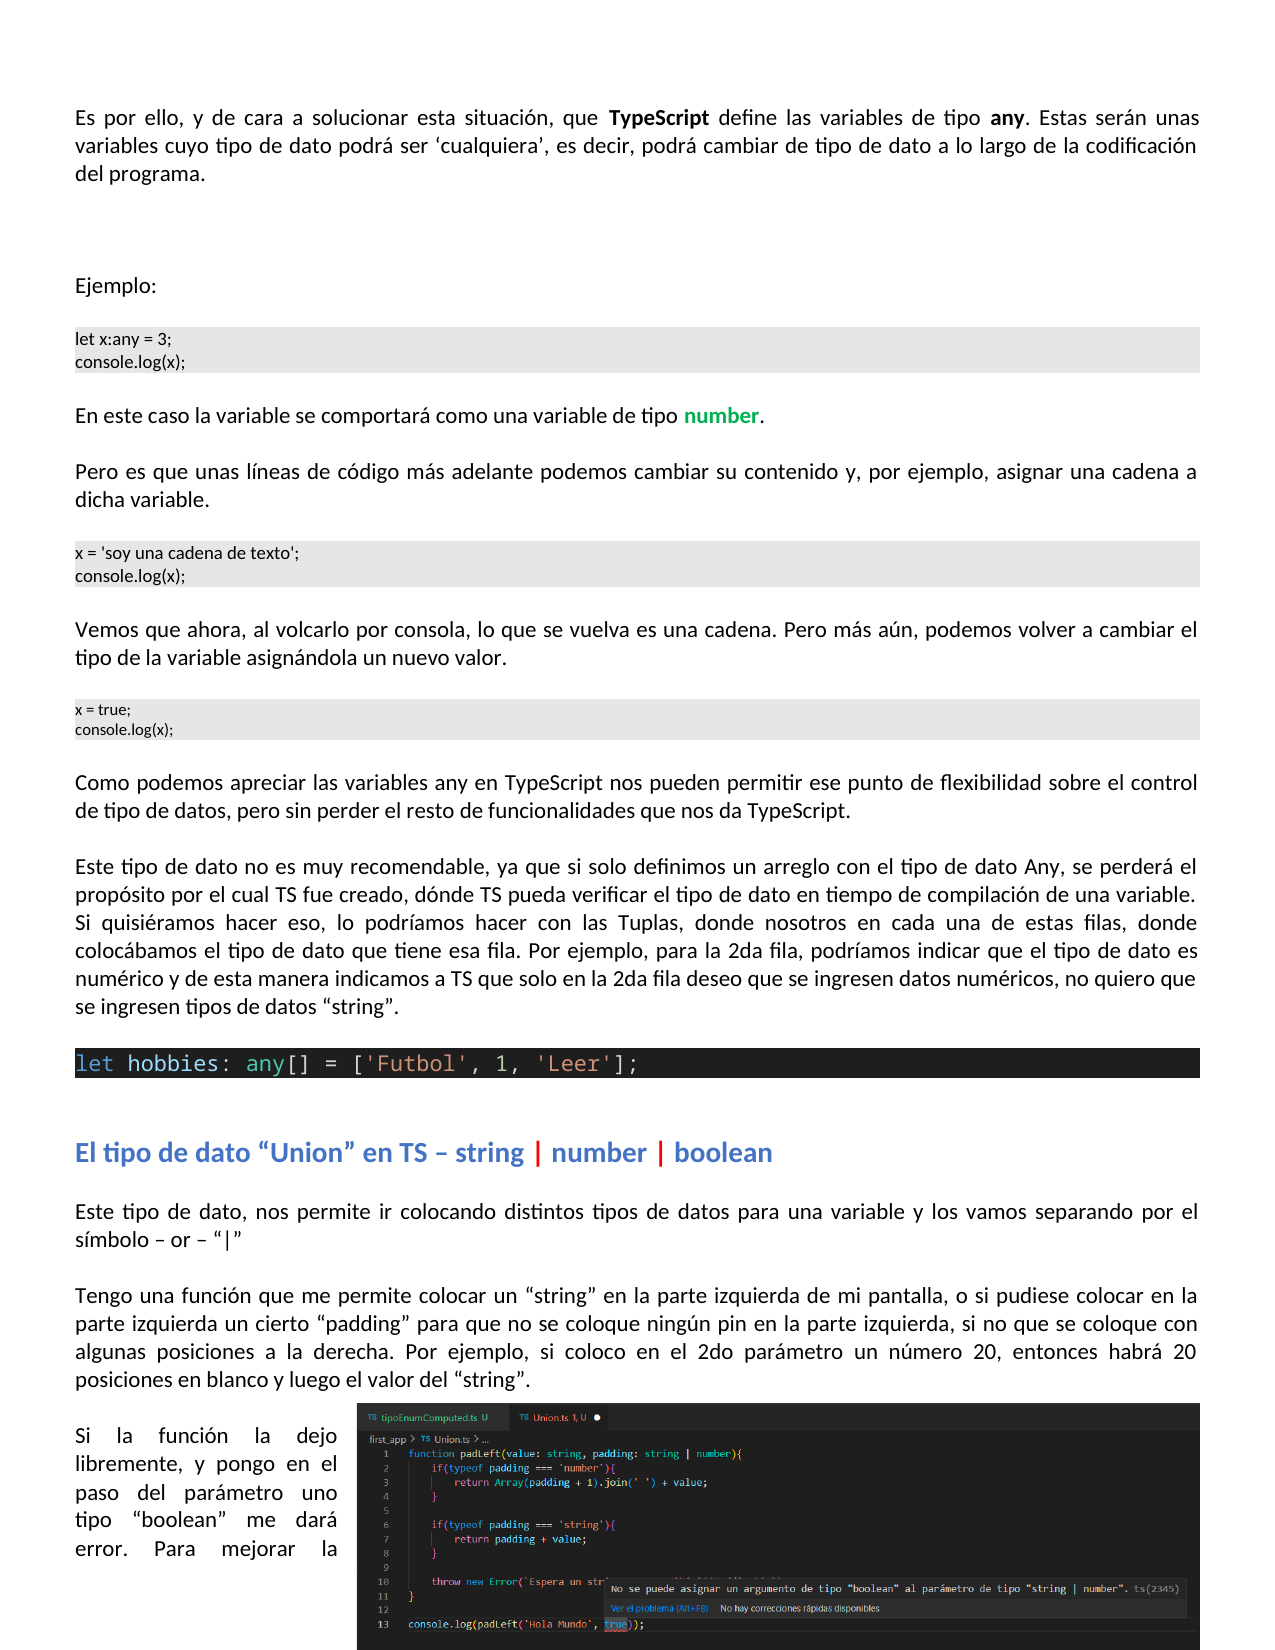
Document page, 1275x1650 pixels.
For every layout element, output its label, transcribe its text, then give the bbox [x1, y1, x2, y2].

text El tipo de dato “Union” en TS – string | number | boolean [75, 1134, 1200, 1169]
text x = 'soy una cadena de texto'; [75, 541, 1200, 564]
text Como podemos apreciar las variables any en TypeScript nos pueden permitir ese punto de flexibilidad sobre el control de tipo de datos, pero sin perder el resto de funcionalidades que nos da TypeScript. [75, 768, 1200, 824]
text Tengo una función que me permite colocar un “string” en la parte izquierda de mi pantalla, o si pudiese colocar en la parte izquierda un cierto “padding” para que no se coloque ningún pin en la parte izquierda, si no que se coloque con algunas posiciones a la derecha. Por ejemplo, si coloco en el 2do parámetro un número 20, entonces habrá 20 posiciones en blanco y luego el valor del “string”. [75, 1281, 1200, 1393]
text Este tipo de dato, nos permite ir colocando distintos tipos de datos para una variable y los vamos separando por el símbolo – or – “|” [75, 1197, 1200, 1253]
text let x:any = 3; [75, 327, 1200, 350]
text console.log(x); [75, 350, 1200, 373]
text x = true; [75, 699, 1200, 719]
picture [356, 1403, 1200, 1650]
text Es por ello, y de cara a solucionar esta situación, que TypeScript define las variables de tipo any. Estas serán unas variables cuyo tipo de dato podrá ser ‘cualquiera’, es decir, podrá cambiar de tipo de dato a lo largo de la codificación del programa. [75, 103, 1200, 187]
text Pero es que unas líneas de código más adelante podemos cambiar su contenido y, por ejemplo, asignar una cadena a dicha variable. [75, 457, 1200, 513]
text En este caso la variable se comportará como una variable de tipo number. [75, 401, 1200, 429]
text Vemos que ahora, al volcarlo por consola, lo que se vuelva es una cadena. Pero más aún, podemos volver a cambiar el tipo de la variable asignándola un nuevo valor. [75, 615, 1200, 671]
text let hobbies: any[] = ['Futbol', 1, 'Leer']; [75, 1048, 1200, 1078]
text console.log(x); [75, 719, 1200, 740]
text console.log(x); [75, 564, 1200, 587]
text Ejemplo: [75, 271, 1200, 299]
text Este tipo de dato no es muy recomendable, ya que si solo definimos un arreglo con el tipo de dato Any, se perderá el propósito por el cual TS fue creado, dónde TS pueda verificar el tipo de dato en tiempo de compilación de una variable. Si quisiéramos hacer eso, lo podríamos hacer con las Tuplas, donde nosotros en cada una de estas filas, donde colocábamos el tipo de dato que tiene esa fila. Por ejemplo, para la 2da fila, podríamos indicar que el tipo de dato es numérico y de esta manera indicamos a TS que solo en la 2da fila deseo que se ingresen datos numéricos, no quiero que se ingresen tipos de datos “string”. [75, 852, 1200, 1020]
